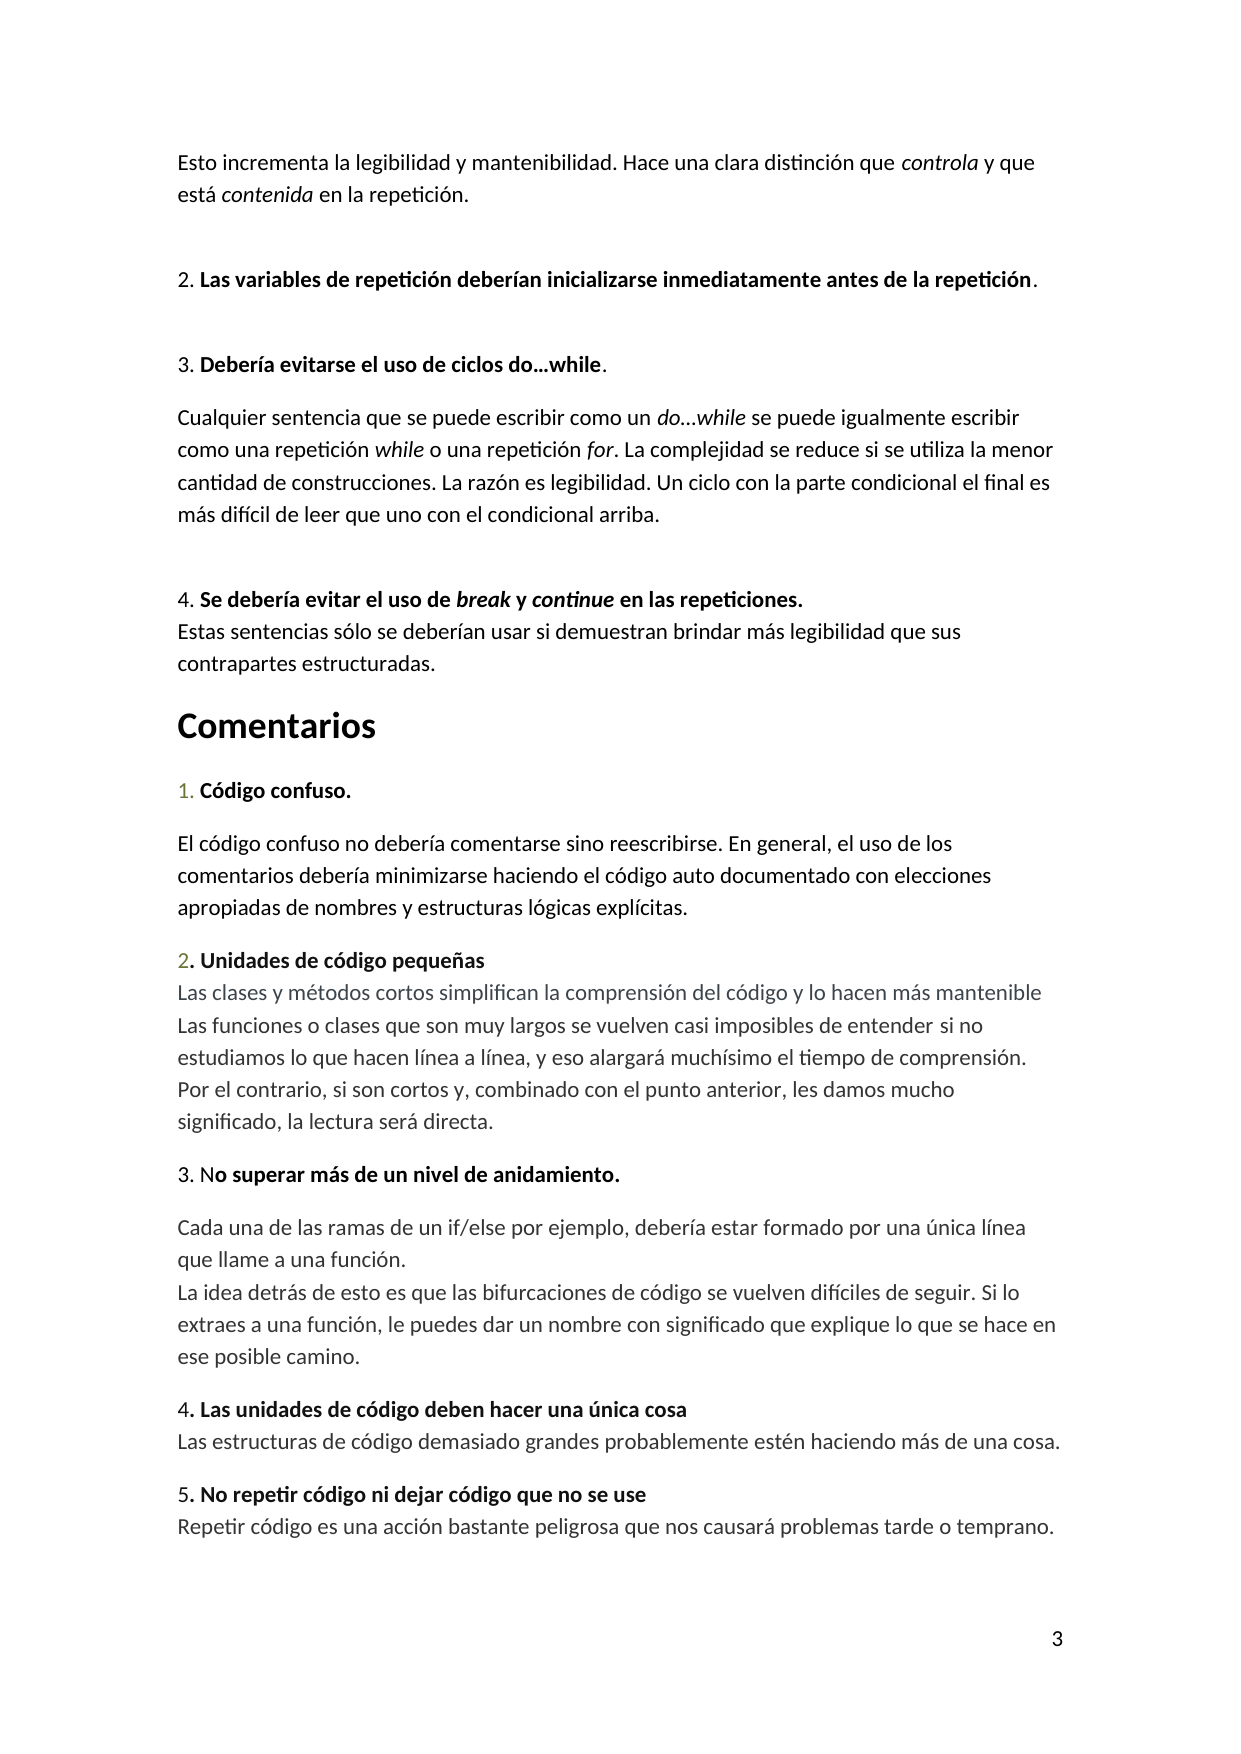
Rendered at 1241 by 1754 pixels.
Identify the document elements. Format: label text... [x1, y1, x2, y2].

text Cada una de las ramas de un if/else por ejemplo, debería estar formado por una única línea que llame a una función. La idea detrás de esto es que las bifurcaciones de código se vuelven difíciles de seguir. Si lo extraes a una función, le puedes dar un nombre con significado que explique lo que se hace en ese posible camino. [177, 1213, 1063, 1370]
text 4. Se debería evitar el uso de break y continue en las repeticiones. Estas sentencias sólo se deberían usar si demuestran brindar más legibilidad que sus contrapartes estructuradas. [177, 585, 1063, 677]
text Comentarios [177, 702, 1063, 748]
text 1. Código confuso. [177, 776, 1063, 804]
text 4. Las unidades de código deben hacer una única cosa Las estructuras de código demasiado grandes probablemente estén haciendo más de una cosa. [177, 1395, 1063, 1455]
text 3. Debería evitarse el uso de ciclos do…while. [177, 350, 1063, 378]
text 2. Las variables de repetición deberían inicializarse inmediatamente antes de la repetición. [177, 265, 1063, 325]
text 5. No repetir código ni dejar código que no se use Repetir código es una acción bastante peligrosa que nos causará problemas tarde o temprano. [177, 1480, 1093, 1573]
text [177, 148, 1063, 240]
text 2. Unidades de código pequeñas Las clases y métodos cortos simplifican la comprensión del código y lo hacen más mantenible Las funciones o clases que son muy largos se vuelven casi imposibles de entender si no estudiamos lo que hacen línea a línea, y eso alargará muchísimo el tiempo de comprensión. Por el contrario, si son cortos y, combinado con el punto anterior, les damos mucho significado, la lectura será directa. [177, 946, 1063, 1135]
text Cualquier sentencia que se puede escribir como un do…while se puede igualmente escribir como una repetición while o una repetición for. La complejidad se reduce si se utiliza la menor cantidad de construcciones. La razón es legibilidad. Un ciclo con la parte condicional el final es más difícil de leer que uno con el condicional arriba. [177, 403, 1063, 560]
text El código confuso no debería comentarse sino reescribirse. En general, el uso de los comentarios debería minimizarse haciendo el código auto documentado con elecciones apropiadas de nombres y estructuras lógicas explícitas. [177, 829, 1063, 921]
text 3. No superar más de un nivel de anidamiento. [177, 1160, 1063, 1188]
